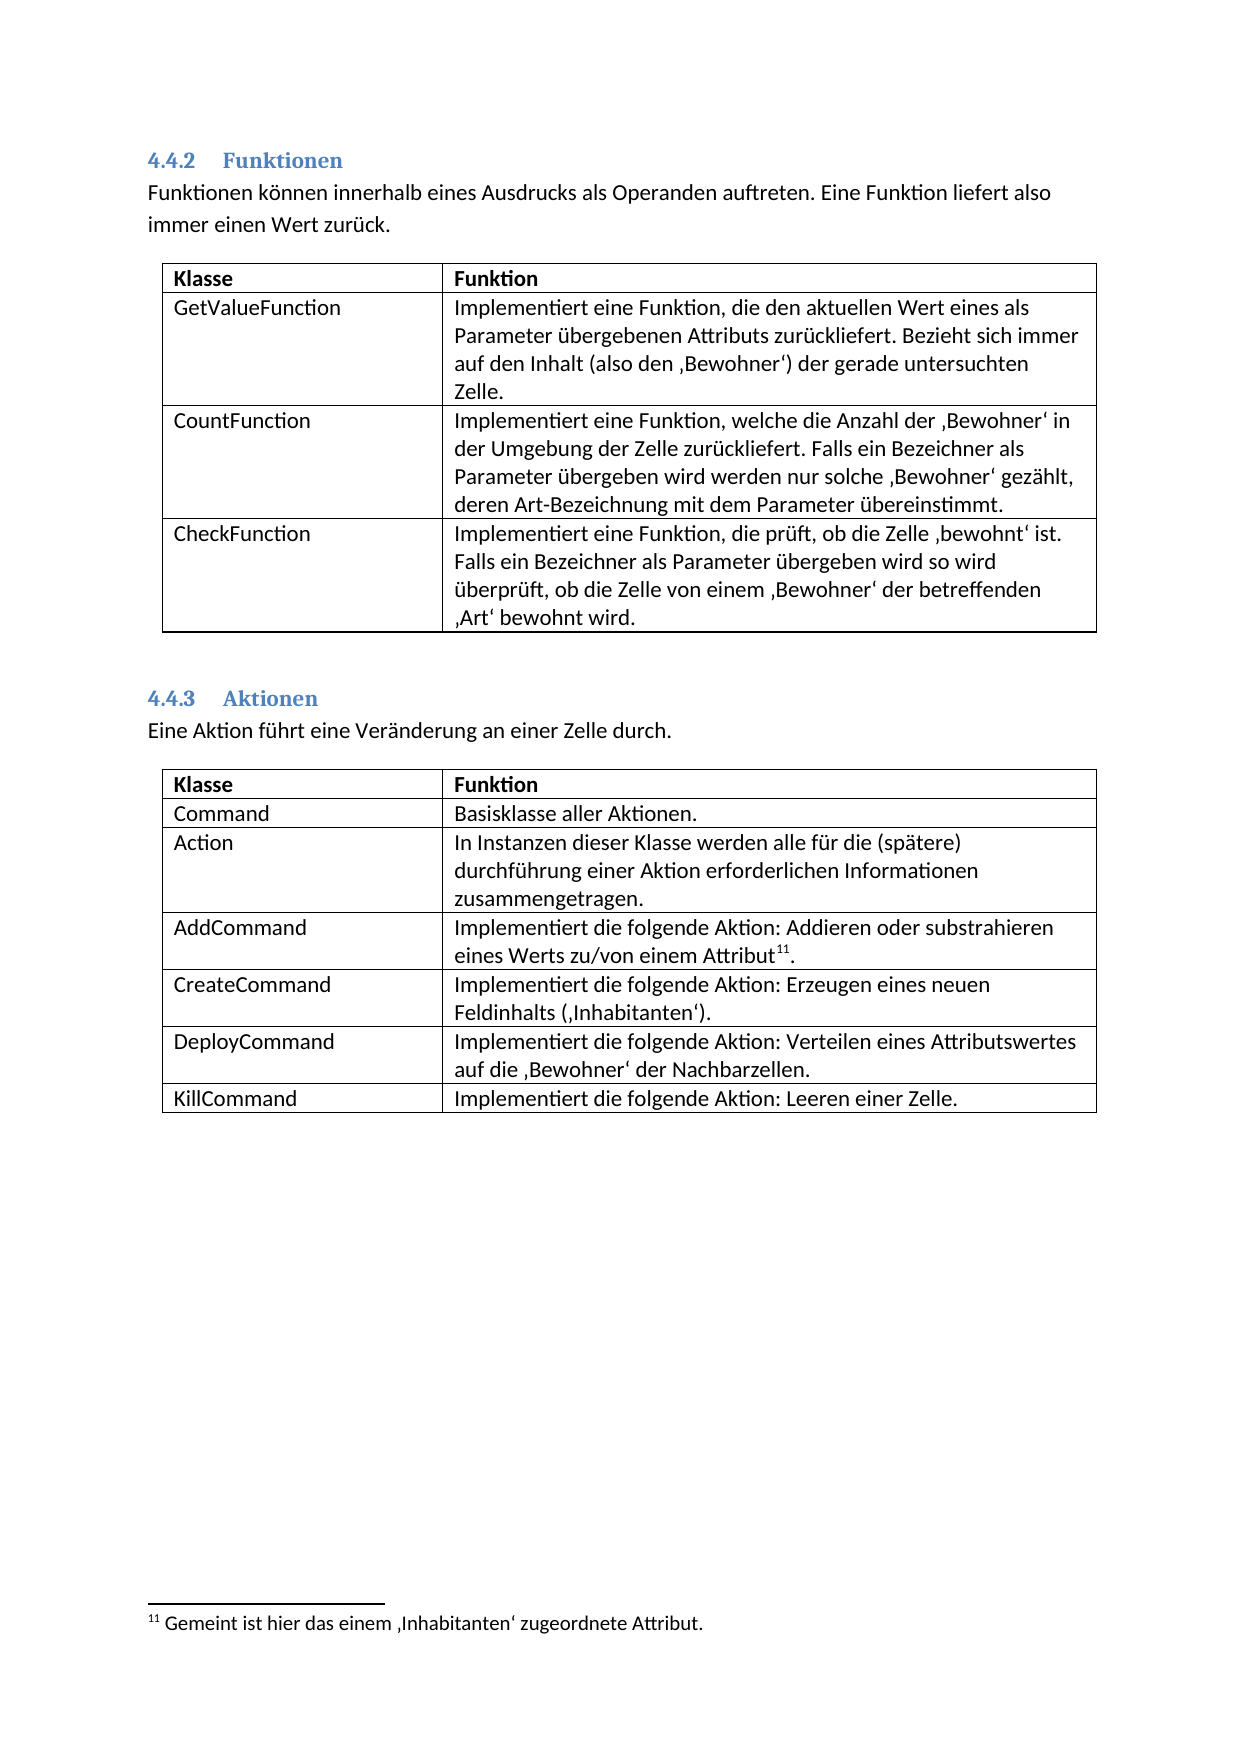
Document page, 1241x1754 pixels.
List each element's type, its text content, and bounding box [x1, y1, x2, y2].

subtitle Aktionen [148, 686, 1093, 712]
table_cell Implementiert die folgende Aktion: Addieren oder substrahieren eines Werts zu/von einem Attribut. [443, 913, 1096, 969]
table_cell GetValueFunction [163, 293, 442, 405]
text Eine Aktion führt eine Veränderung an einer Zelle durch. [148, 716, 1093, 744]
table_cell AddCommand [163, 913, 442, 969]
table_cell Implementiert die folgende Aktion: Verteilen eines Attributswertes auf die ‚Bewohner‘ der Nachbarzellen. [443, 1027, 1096, 1083]
table_cell DeployCommand [163, 1027, 442, 1083]
table_header Klasse [163, 264, 442, 292]
table_cell Basisklasse aller Aktionen. [443, 799, 1096, 827]
table_header Funktion [443, 264, 1096, 292]
table_header Funktion [443, 770, 1096, 798]
table_cell KillCommand [163, 1084, 442, 1112]
table_header Klasse [163, 770, 442, 798]
table_cell Action [163, 828, 442, 912]
table_cell Implementiert eine Funktion, die prüft, ob die Zelle ‚bewohnt‘ ist. Falls ein Bezeichner als Parameter übergeben wird so wird überprüft, ob die Zelle von einem ‚Bewohner‘ der betreffenden ‚Art‘ bewohnt wird. [443, 519, 1096, 631]
table_cell Implementiert die folgende Aktion: Leeren einer Zelle. [443, 1084, 1096, 1112]
table_cell CheckFunction [163, 519, 442, 631]
subtitle Funktionen [148, 148, 1093, 174]
table_cell Implementiert eine Funktion, welche die Anzahl der ‚Bewohner‘ in der Umgebung der Zelle zurückliefert. Falls ein Bezeichner als Parameter übergeben wird werden nur solche ‚Bewohner‘ gezählt, deren Art-Bezeichnung mit dem Parameter übereinstimmt. [443, 406, 1096, 518]
text Funktionen können innerhalb eines Ausdrucks als Operanden auftreten. Eine Funktion liefert also immer einen Wert zurück. [148, 178, 1093, 238]
table_cell CreateCommand [163, 970, 442, 1026]
table_cell Command [163, 799, 442, 827]
table_cell In Instanzen dieser Klasse werden alle für die (spätere) durchführung einer Aktion erforderlichen Informationen zusammengetragen. [443, 828, 1096, 912]
table_cell Implementiert die folgende Aktion: Erzeugen eines neuen Feldinhalts (‚Inhabitanten‘). [443, 970, 1096, 1026]
table_cell CountFunction [163, 406, 442, 518]
table_cell Implementiert eine Funktion, die den aktuellen Wert eines als Parameter übergebenen Attributs zurückliefert. Bezieht sich immer auf den Inhalt (also den ‚Bewohner‘) der gerade untersuchten Zelle. [443, 293, 1096, 405]
